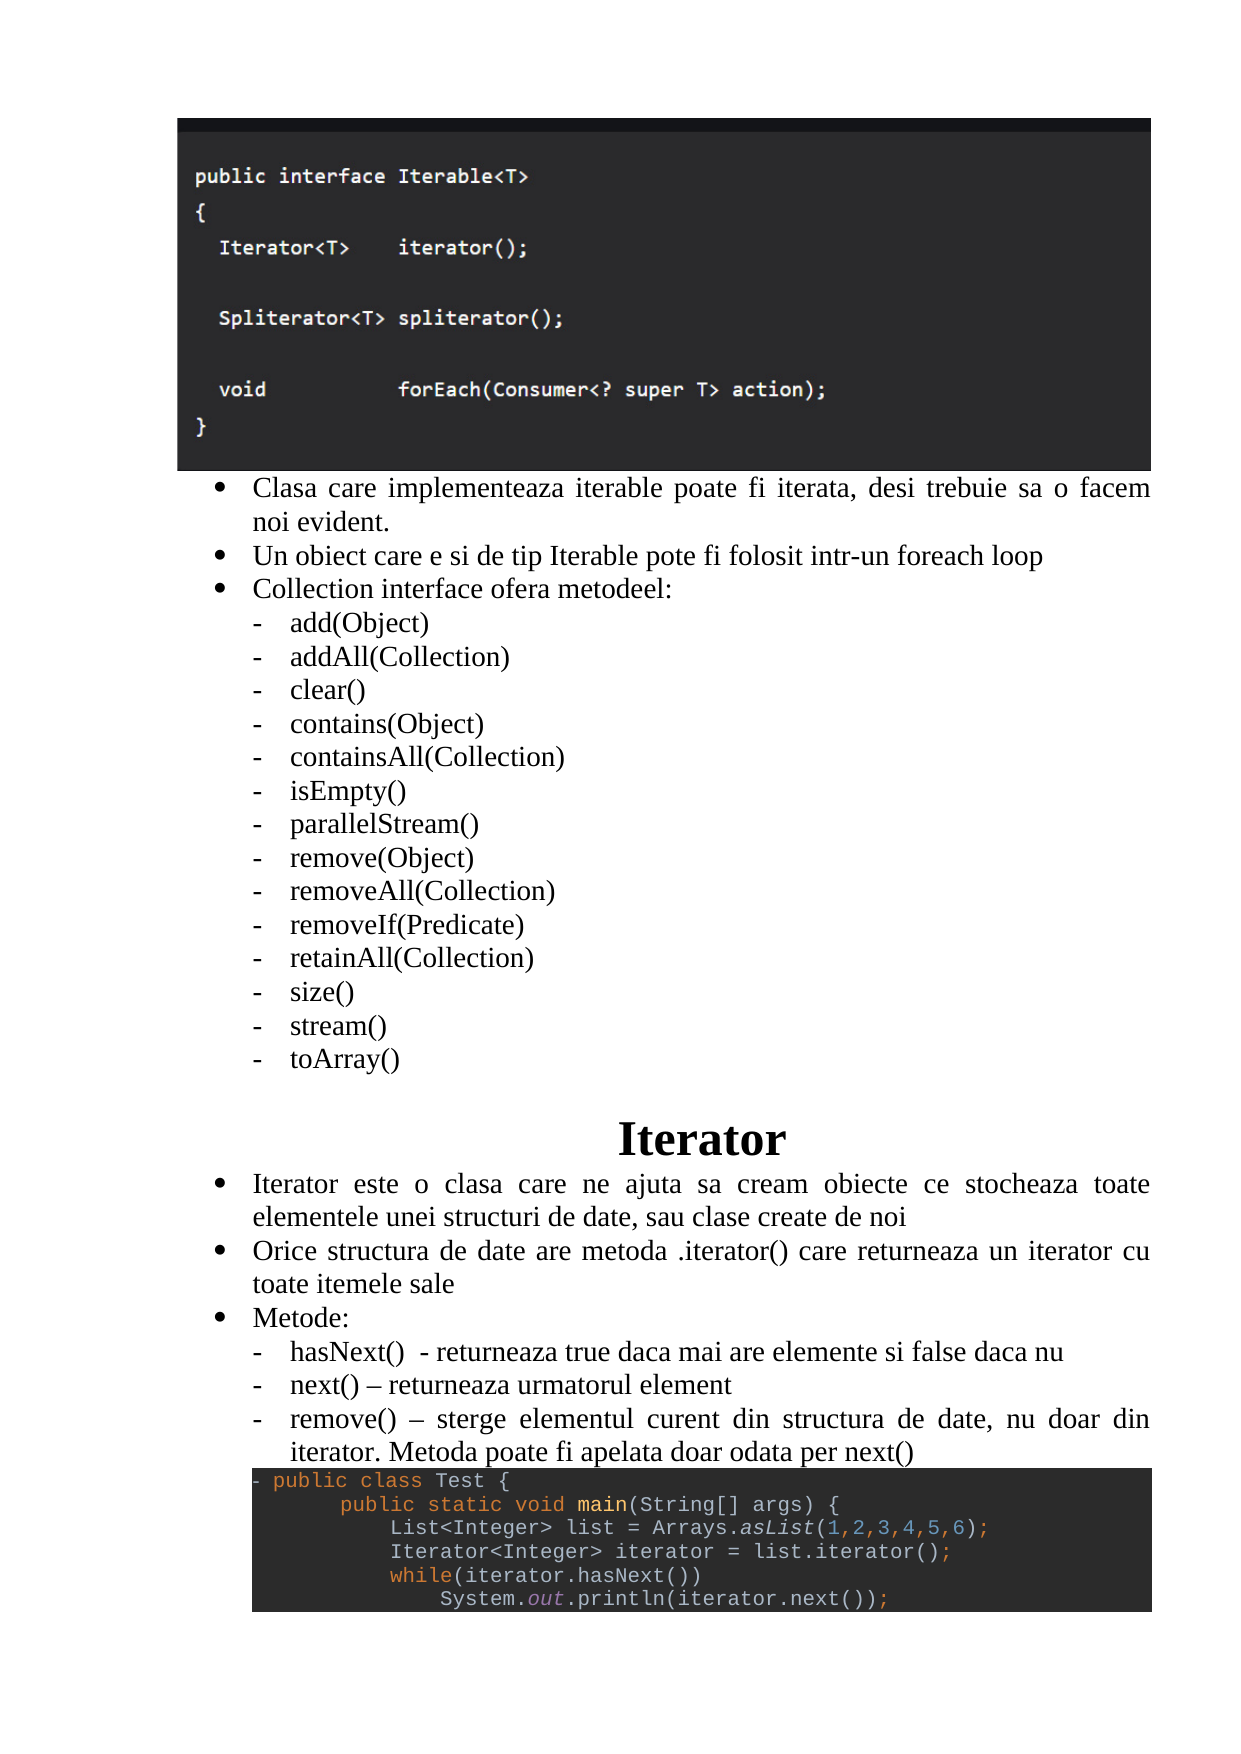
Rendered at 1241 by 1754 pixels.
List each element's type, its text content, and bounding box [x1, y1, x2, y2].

list Iterator [252, 1108, 1152, 1166]
list stream() [252, 1008, 1152, 1041]
list remove() – sterge elementul curent din structura de date, nu doar din iterator. Metoda poate fi apelata doar odata per next() [252, 1401, 1152, 1468]
list Collection interface ofera metodeel: [215, 571, 1152, 605]
list next() – returneaza urmatorul element [252, 1367, 1152, 1401]
list removeAll(Collection) [252, 873, 1152, 907]
list size() [252, 974, 1152, 1008]
list containsAll(Collection) [252, 739, 1152, 773]
list remove(Object) [252, 840, 1152, 873]
list add(Object) [252, 605, 1152, 639]
list retainAll(Collection) [252, 941, 1152, 974]
list hasNext() - returneaza true daca mai are elemente si false daca nu [252, 1334, 1152, 1367]
list Clasa care implementeaza iterable poate fi iterata, desi trebuie sa o facem noi evident. [215, 471, 1152, 538]
list isEmpty() [252, 773, 1152, 806]
list Un obiect care e si de tip Iterable pote fi folosit intr-un foreach loop [215, 538, 1152, 571]
picture [177, 118, 1151, 471]
list toArray() [252, 1041, 1152, 1075]
list clear() [252, 672, 1152, 706]
list contains(Object) [252, 706, 1152, 739]
list removeIf(Predicate) [252, 907, 1152, 941]
list addAll(Collection) [252, 639, 1152, 672]
list Metode: [215, 1300, 1152, 1334]
list Iterator este o clasa care ne ajuta sa cream obiecte ce stocheaza toate elementele unei structuri de date, sau clase create de noi [215, 1166, 1152, 1233]
list parallelStream() [252, 806, 1152, 840]
list Orice structura de date are metoda .iterator() care returneaza un iterator cu toate itemele sale [215, 1233, 1152, 1300]
